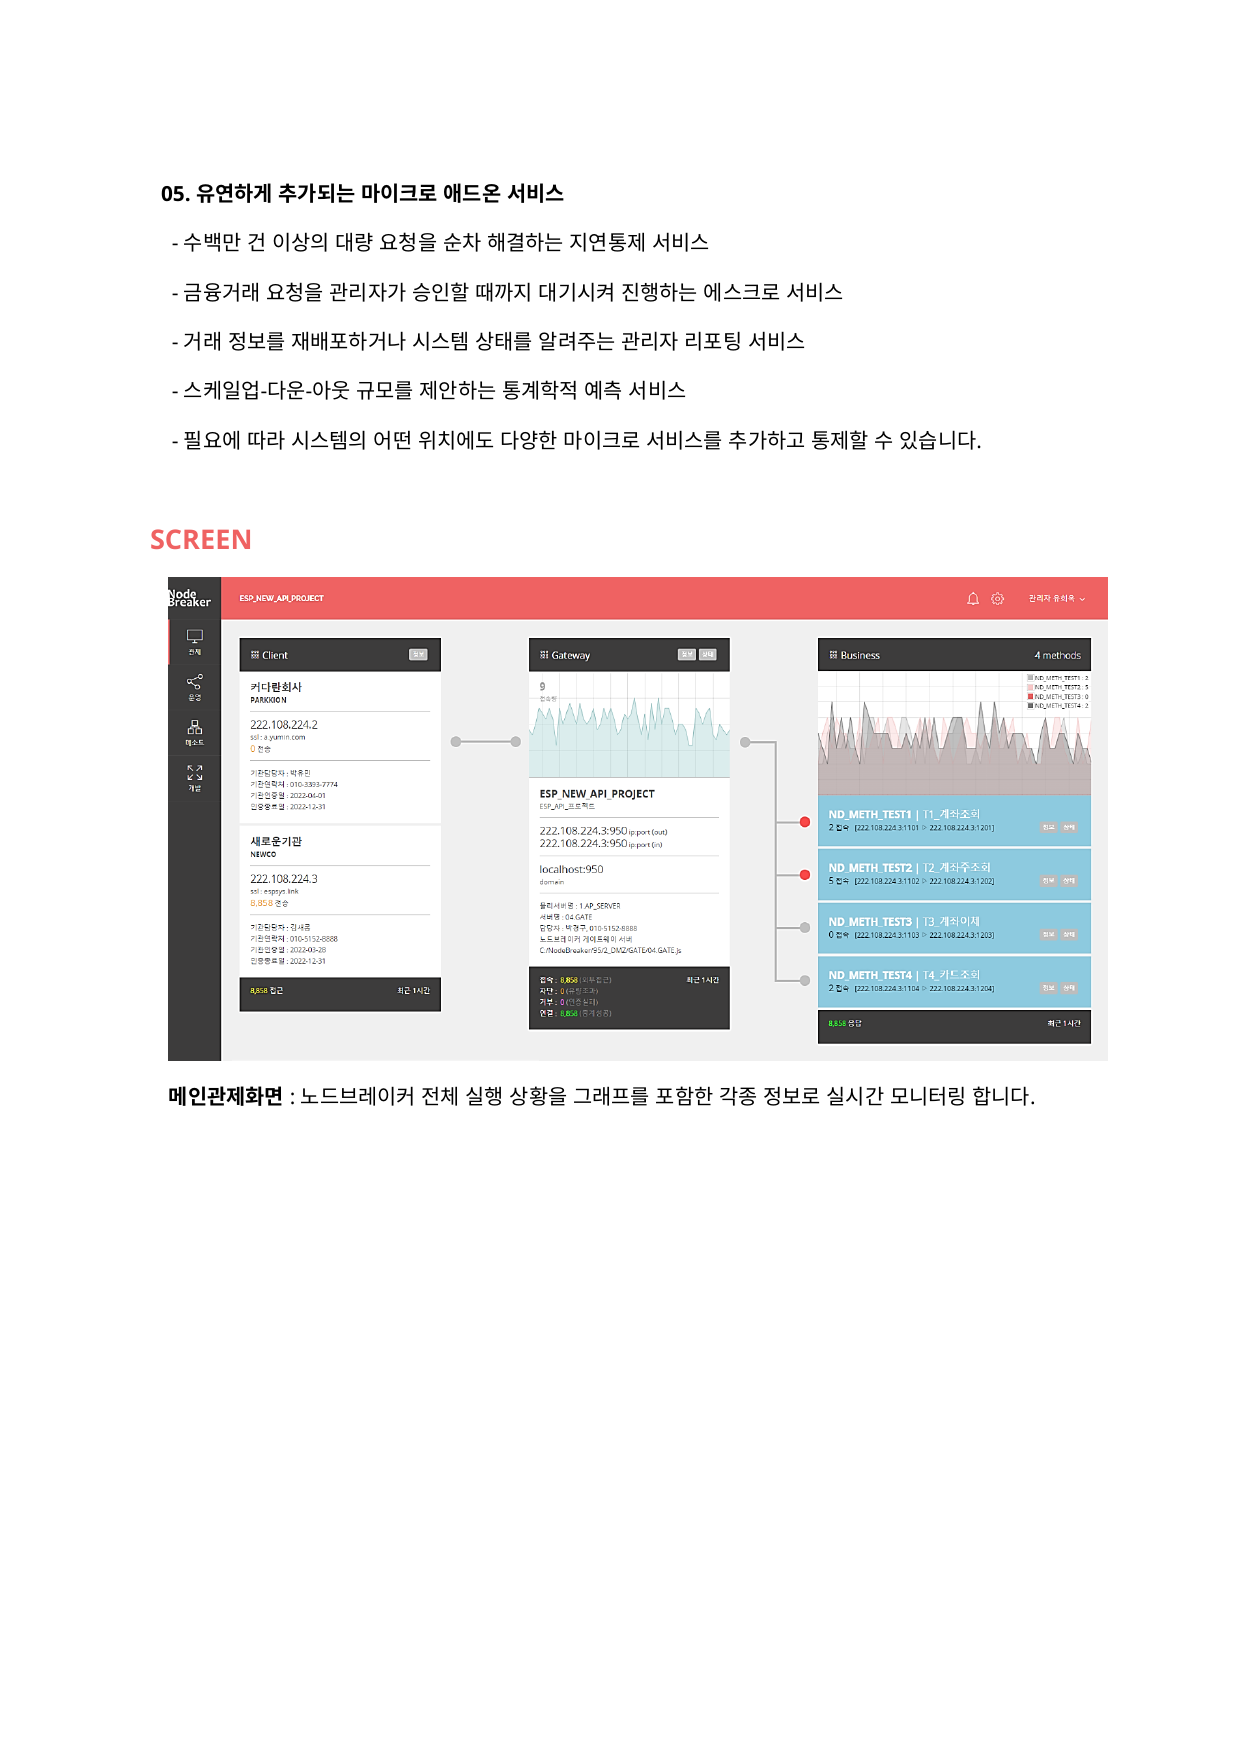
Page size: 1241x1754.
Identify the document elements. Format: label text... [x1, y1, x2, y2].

text 05. 유연하게 추가되는 마이크로 애드온 서비스 [150, 177, 1090, 207]
text 메인관제화면 : 노드브레이커 전체 실행 상황을 그래프를 포함한 각종 정보로 실시간 모니터링 합니다. [150, 1081, 1090, 1111]
text - 금융거래 요청을 관리자가 승인할 때까지 대기시켜 진행하는 에스크로 서비스 [150, 276, 1090, 306]
picture [168, 577, 1108, 1061]
text - 거래 정보를 재배포하거나 시스템 상태를 알려주는 관리자 리포팅 서비스 [150, 325, 1090, 356]
text - 수백만 건 이상의 대량 요청을 순차 해결하는 지연통제 서비스 [150, 227, 1090, 257]
text SCREEN [150, 521, 1090, 558]
text - 필요에 따라 시스템의 어떤 위치에도 다양한 마이크로 서비스를 추가하고 통제할 수 있습니다. [150, 424, 1090, 454]
text - 스케일업-다운-아웃 규모를 제안하는 통계학적 예측 서비스 [150, 375, 1090, 405]
